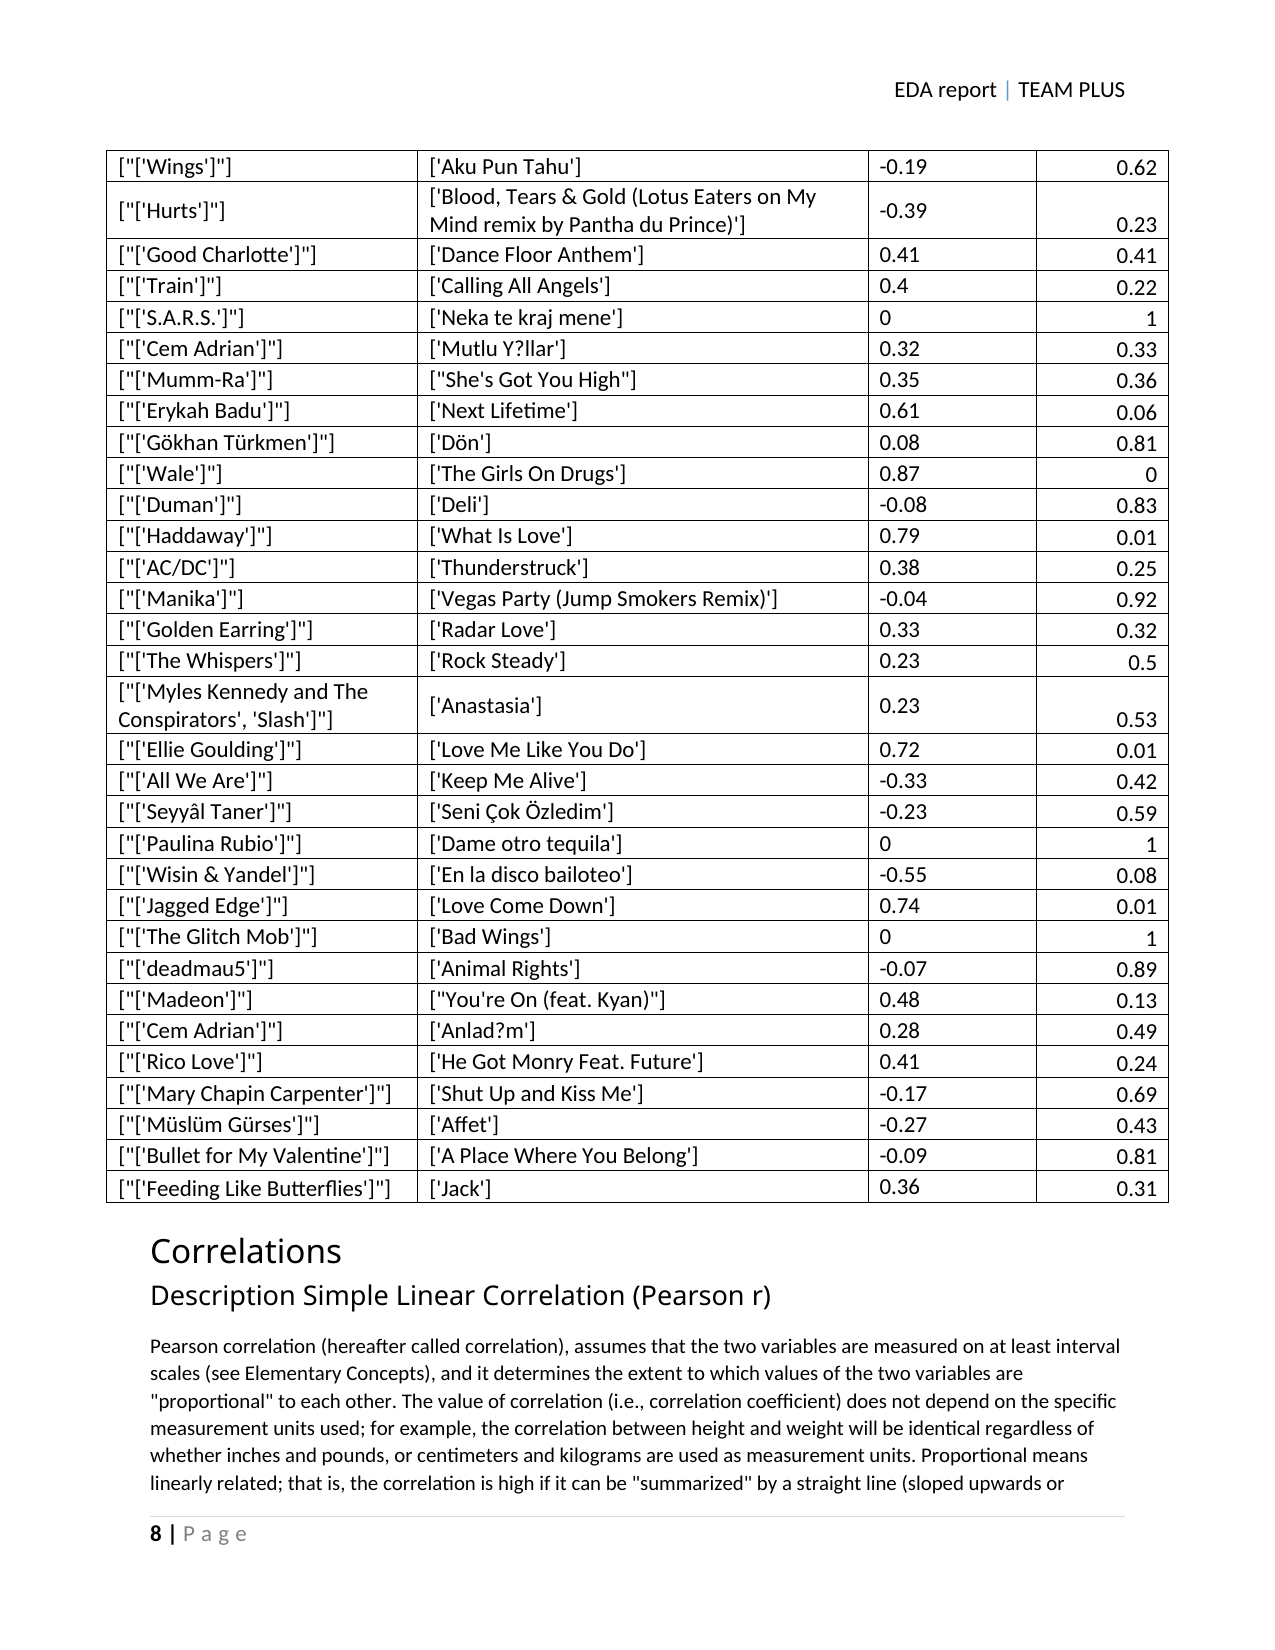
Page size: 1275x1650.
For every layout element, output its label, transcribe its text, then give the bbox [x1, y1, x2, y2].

table_cell ["['The Glitch Mob']"] [107, 921, 417, 952]
table_cell ["She's Got You High"] [418, 364, 868, 394]
table_cell ["['Manika']"] [107, 583, 417, 613]
table_cell 0.69 [1037, 1078, 1168, 1108]
table_cell ["You're On (feat. Kyan)"] [418, 984, 868, 1014]
table_cell ['Affet'] [418, 1109, 868, 1139]
table_cell 0.81 [1037, 1140, 1168, 1170]
table_cell ["['Golden Earring']"] [107, 614, 417, 644]
table_cell 0.83 [1037, 489, 1168, 519]
table_cell ['Rock Steady'] [418, 646, 868, 676]
table_cell ["['AC/DC']"] [107, 552, 417, 582]
table_cell 0 [1037, 458, 1168, 488]
table_cell 0.01 [1037, 734, 1168, 764]
table_cell 0.72 [869, 734, 1036, 764]
table_cell 0.79 [869, 521, 1036, 551]
table_cell 0.25 [1037, 552, 1168, 582]
table_cell 0.28 [869, 1015, 1036, 1045]
table_cell 0.01 [1037, 521, 1168, 551]
table_cell ['Seni Çok Özledim'] [418, 796, 868, 827]
table_cell ['He Got Monry Feat. Future'] [418, 1046, 868, 1077]
table_cell ["['Duman']"] [107, 489, 417, 519]
table_cell 0.81 [1037, 427, 1168, 457]
table_cell ["['Myles Kennedy and The Conspirators', 'Slash']"] [107, 677, 417, 733]
table_cell ['Anastasia'] [418, 677, 868, 733]
table_cell 0.23 [869, 646, 1036, 676]
table_cell 1 [1037, 921, 1168, 952]
table_cell 0.01 [1037, 890, 1168, 920]
table_cell ["['Paulina Rubio']"] [107, 828, 417, 858]
table_cell 0.38 [869, 552, 1036, 582]
table_cell ["['Bullet for My Valentine']"] [107, 1140, 417, 1170]
table_cell -0.07 [869, 953, 1036, 983]
table_cell ['Neka te kraj mene'] [418, 302, 868, 332]
table_cell -0.17 [869, 1078, 1036, 1108]
table_cell ["['Hurts']"] [107, 182, 417, 238]
table_cell ["['Wale']"] [107, 458, 417, 488]
table_cell ["['Müslüm Gürses']"] [107, 1109, 417, 1139]
table_cell ['Love Come Down'] [418, 890, 868, 920]
table_cell 0 [869, 828, 1036, 858]
table_cell ["['All We Are']"] [107, 765, 417, 795]
table_cell 0 [869, 302, 1036, 332]
table_cell ['Dame otro tequila'] [418, 828, 868, 858]
table_cell 0.53 [1037, 677, 1168, 733]
table_cell 0.48 [869, 984, 1036, 1014]
table_cell 0.41 [869, 239, 1036, 269]
table_cell 0.59 [1037, 796, 1168, 827]
table_cell 0.35 [869, 364, 1036, 394]
table_cell 0.31 [1037, 1171, 1168, 1202]
table_cell ['What Is Love'] [418, 521, 868, 551]
table_cell 0.08 [869, 427, 1036, 457]
table_cell ["['Wings']"] [107, 151, 417, 181]
table_cell 0.22 [1037, 271, 1168, 301]
table_cell -0.55 [869, 859, 1036, 889]
table_cell 0.49 [1037, 1015, 1168, 1045]
table_cell 0.41 [869, 1046, 1036, 1077]
table_cell 0.32 [1037, 614, 1168, 644]
table_cell ["['Cem Adrian']"] [107, 333, 417, 363]
table_cell ["['Seyyâl Taner']"] [107, 796, 417, 827]
table_cell -0.33 [869, 765, 1036, 795]
table_cell -0.23 [869, 796, 1036, 827]
table_cell 0.62 [1037, 151, 1168, 181]
table_cell -0.08 [869, 489, 1036, 519]
table_cell 0.41 [1037, 239, 1168, 269]
table_cell 0 [869, 921, 1036, 952]
table_cell ['Shut Up and Kiss Me'] [418, 1078, 868, 1108]
table_cell ['En la disco bailoteo'] [418, 859, 868, 889]
table_cell ['Bad Wings'] [418, 921, 868, 952]
table_cell 0.13 [1037, 984, 1168, 1014]
table_cell 0.92 [1037, 583, 1168, 613]
table_cell ["['Erykah Badu']"] [107, 396, 417, 426]
table_cell 0.74 [869, 890, 1036, 920]
table_cell ['Love Me Like You Do'] [418, 734, 868, 764]
table_cell 0.36 [1037, 364, 1168, 394]
subtitle Correlations [150, 1228, 1125, 1273]
table_cell 1 [1037, 302, 1168, 332]
table_cell -0.39 [869, 182, 1036, 238]
table_cell ['Thunderstruck'] [418, 552, 868, 582]
table_cell ["['Mary Chapin Carpenter']"] [107, 1078, 417, 1108]
table_cell -0.19 [869, 151, 1036, 181]
table_cell ["['Haddaway']"] [107, 521, 417, 551]
table_cell ["['Rico Love']"] [107, 1046, 417, 1077]
table_cell ["['Gökhan Türkmen']"] [107, 427, 417, 457]
table_cell 0.42 [1037, 765, 1168, 795]
table_cell ['Calling All Angels'] [418, 271, 868, 301]
table_cell 0.4 [869, 271, 1036, 301]
table_cell 0.87 [869, 458, 1036, 488]
table_cell 0.36 [869, 1171, 1036, 1202]
table_cell 0.24 [1037, 1046, 1168, 1077]
text Description Simple Linear Correlation (Pearson r) [150, 1277, 1125, 1313]
table_cell -0.04 [869, 583, 1036, 613]
table_cell ['Vegas Party (Jump Smokers Remix)'] [418, 583, 868, 613]
table_cell 0.33 [869, 614, 1036, 644]
table_cell ['Next Lifetime'] [418, 396, 868, 426]
table_cell ['Dance Floor Anthem'] [418, 239, 868, 269]
table_cell ["['Train']"] [107, 271, 417, 301]
table_cell 0.23 [1037, 182, 1168, 238]
table_cell 0.33 [1037, 333, 1168, 363]
table_cell 0.32 [869, 333, 1036, 363]
table_cell ['Anlad?m'] [418, 1015, 868, 1045]
table_cell ['Animal Rights'] [418, 953, 868, 983]
table_cell 0.08 [1037, 859, 1168, 889]
table_cell ["['Wisin & Yandel']"] [107, 859, 417, 889]
table_cell ["['deadmau5']"] [107, 953, 417, 983]
table_cell 0.23 [869, 677, 1036, 733]
table_cell -0.09 [869, 1140, 1036, 1170]
table_cell ["['Cem Adrian']"] [107, 1015, 417, 1045]
table_cell ["['Mumm-Ra']"] [107, 364, 417, 394]
table_cell ['Radar Love'] [418, 614, 868, 644]
table_cell ['Deli'] [418, 489, 868, 519]
table_cell ["['Ellie Goulding']"] [107, 734, 417, 764]
table_cell ['Keep Me Alive'] [418, 765, 868, 795]
table_cell ['Dön'] [418, 427, 868, 457]
table_cell ["['The Whispers']"] [107, 646, 417, 676]
table_cell ['The Girls On Drugs'] [418, 458, 868, 488]
table_cell 0.43 [1037, 1109, 1168, 1139]
table_cell 1 [1037, 828, 1168, 858]
table_cell ["['Jagged Edge']"] [107, 890, 417, 920]
table_cell 0.61 [869, 396, 1036, 426]
table_cell 0.89 [1037, 953, 1168, 983]
table_cell ['Blood, Tears & Gold (Lotus Eaters on My Mind remix by Pantha du Prince)'] [418, 182, 868, 238]
table_cell ['Aku Pun Tahu'] [418, 151, 868, 181]
table_cell 0.5 [1037, 646, 1168, 676]
table_cell ['Mutlu Y?llar'] [418, 333, 868, 363]
table_cell ['A Place Where You Belong'] [418, 1140, 868, 1170]
table_cell ['Jack'] [418, 1171, 868, 1202]
table_cell ["['S.A.R.S.']"] [107, 302, 417, 332]
table_cell -0.27 [869, 1109, 1036, 1139]
table_cell ["['Good Charlotte']"] [107, 239, 417, 269]
table_cell ["['Madeon']"] [107, 984, 417, 1014]
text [150, 1333, 1125, 1496]
table_cell ["['Feeding Like Butterflies']"] [107, 1171, 417, 1202]
table_cell 0.06 [1037, 396, 1168, 426]
